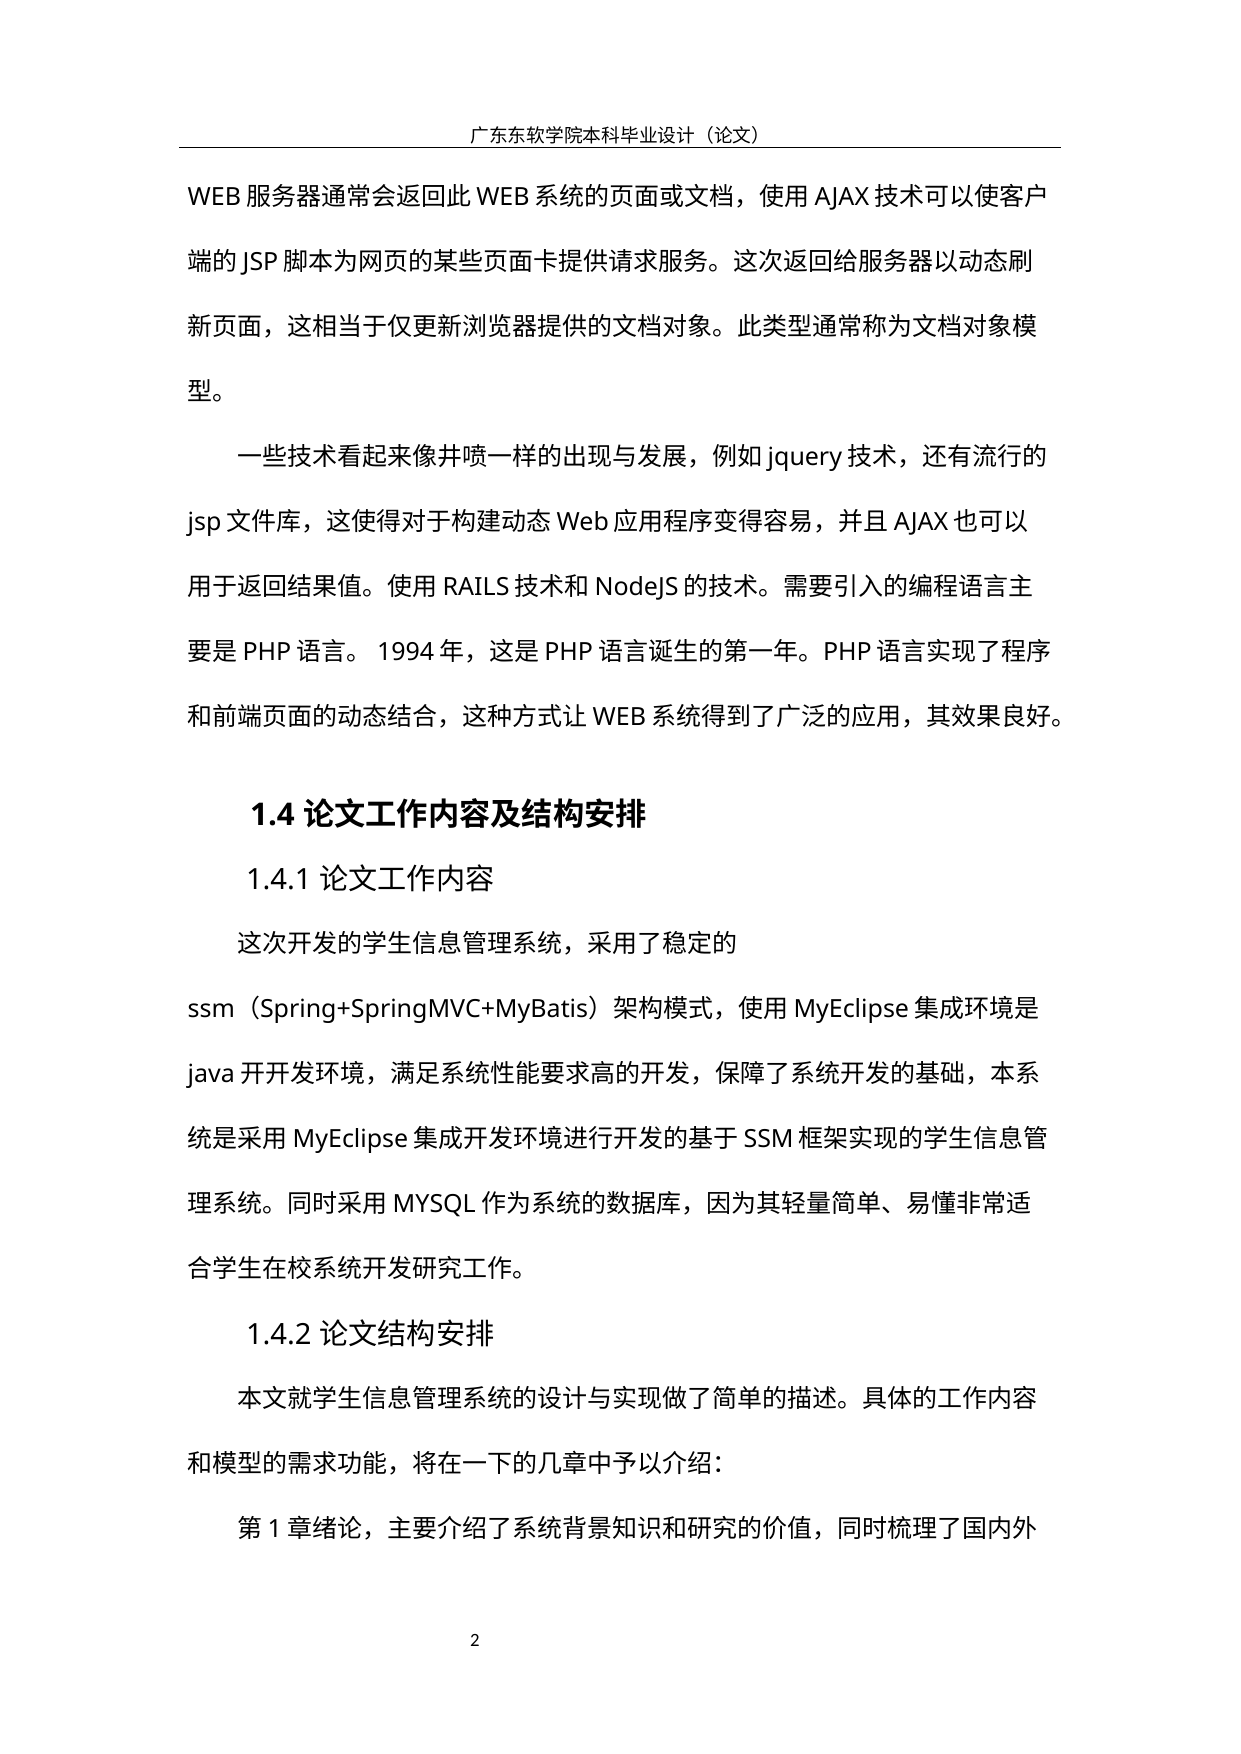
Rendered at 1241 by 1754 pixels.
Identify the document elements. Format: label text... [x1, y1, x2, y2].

subtitle 1.4 论文工作内容及结构安排 [187, 779, 1053, 844]
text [187, 1494, 1053, 1559]
text 本文就学生信息管理系统的设计与实现做了简单的描述。具体的工作内容和模型的需求功能，将在一下的几章中予以介绍： [187, 1364, 1053, 1494]
subtitle 1.4.2 论文结构安排 [187, 1299, 1053, 1364]
text 这次开发的学生信息管理系统，采用了稳定的ssm（Spring+SpringMVC+MyBatis）架构模式，使用MyEclipse集成环境是java开开发环境，满足系统性能要求高的开发，保障了系统开发的基础，本系统是采用MyEclipse集成开发环境进行开发的基于SSM框架实现的学生信息管理系统。同时采用MYSQL作为系统的数据库，因为其轻量简单、易懂非常适合学生在校系统开发研究工作。 [187, 909, 1053, 1299]
subtitle 1.4.1 论文工作内容 [187, 844, 1053, 909]
text 一些技术看起来像井喷一样的出现与发展，例如jquery技术，还有流行的jsp文件库，这使得对于构建动态Web应用程序变得容易，并且AJAX也可以用于返回结果值。使用RAILS技术和NodeJS的技术。需要引入的编程语言主要是PHP语言。 1994年，这是PHP语言诞生的第一年。PHP语言实现了程序和前端页面的动态结合，这种方式让WEB系统得到了广泛的应用，其效果良好。 [187, 422, 1053, 747]
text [187, 162, 1053, 422]
